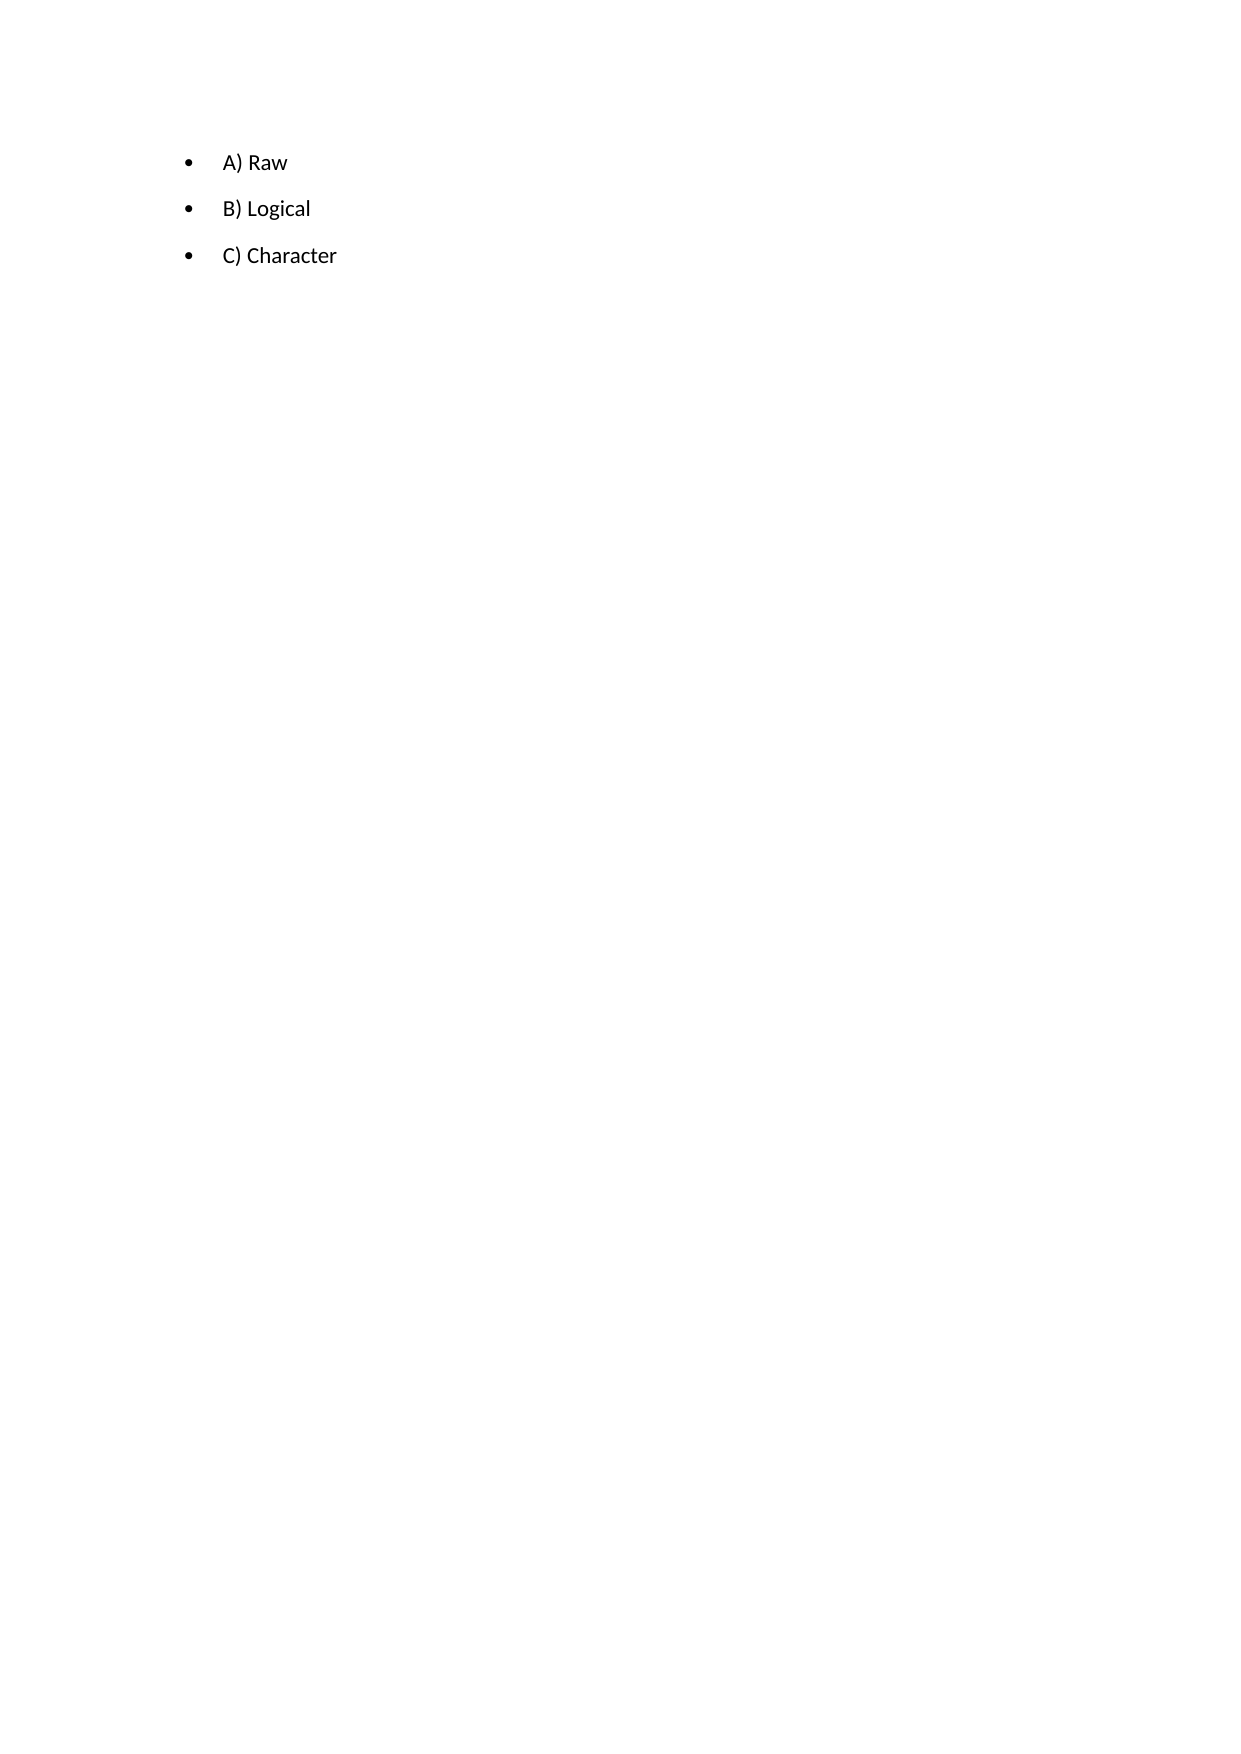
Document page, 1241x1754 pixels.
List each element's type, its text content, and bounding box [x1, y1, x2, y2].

list C) Character [185, 241, 1093, 299]
list B) Logical [185, 194, 1093, 222]
list A) Raw [185, 148, 1093, 176]
